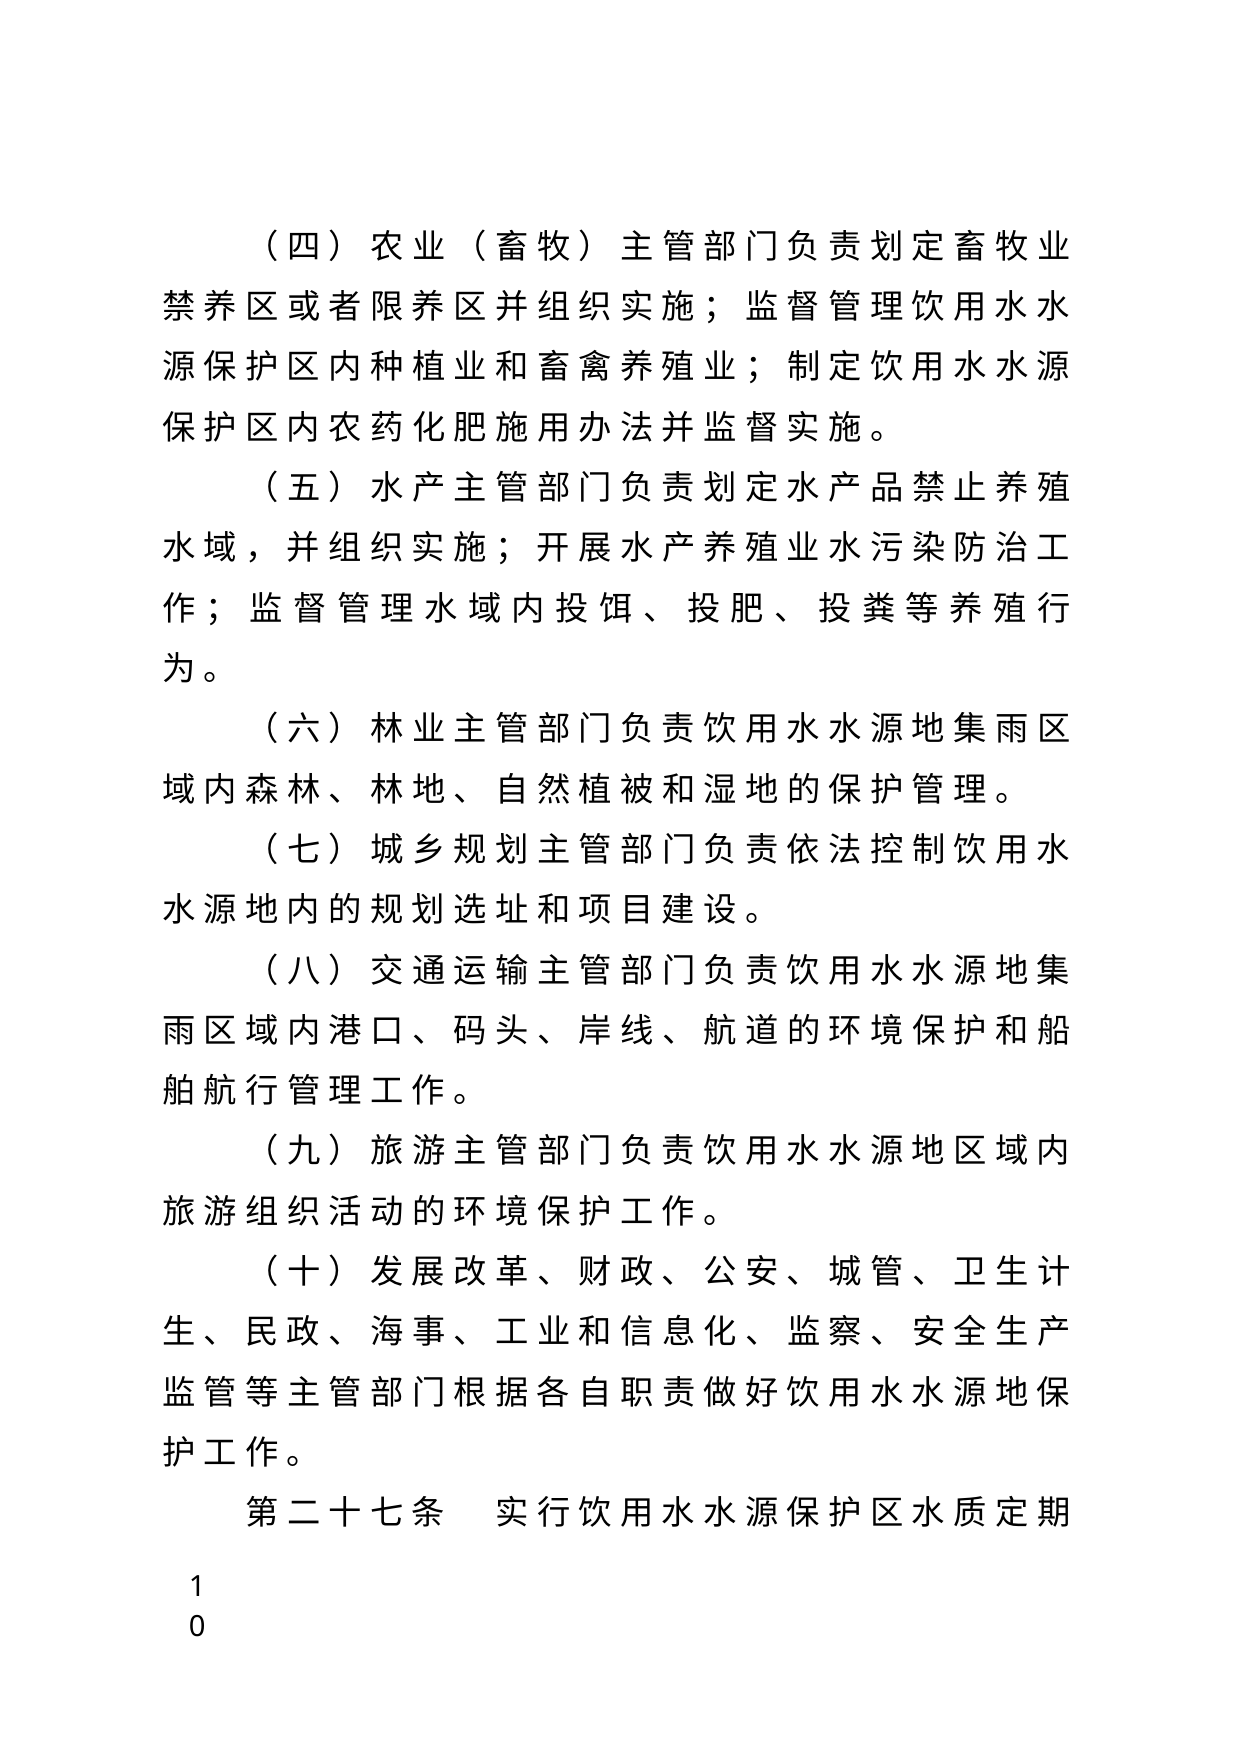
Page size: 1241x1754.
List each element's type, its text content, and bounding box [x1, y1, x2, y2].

text （十）发展改革、财政、公安、城管、卫生计生、民政、海事、工业和信息化、监察、安全生产监管等主管部门根据各自职责做好饮用水水源地保护工作。 [162, 1239, 1078, 1480]
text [162, 1480, 1078, 1540]
text （九）旅游主管部门负责饮用水水源地区域内旅游组织活动的环境保护工作。 [162, 1118, 1078, 1239]
text （八）交通运输主管部门负责饮用水水源地集雨区域内港口、码头、岸线、航道的环境保护和船舶航行管理工作。 [162, 937, 1078, 1118]
text （五）水产主管部门负责划定水产品禁止养殖水域，并组织实施；开展水产养殖业水污染防治工作；监督管理水域内投饵、投肥、投粪等养殖行为。 [162, 455, 1078, 696]
text （四）农业（畜牧）主管部门负责划定畜牧业禁养区或者限养区并组织实施；监督管理饮用水水源保护区内种植业和畜禽养殖业；制定饮用水水源保护区内农药化肥施用办法并监督实施。 [162, 213, 1078, 455]
text （七）城乡规划主管部门负责依法控制饮用水水源地内的规划选址和项目建设。 [162, 817, 1078, 937]
text （六）林业主管部门负责饮用水水源地集雨区域内森林、林地、自然植被和湿地的保护管理。 [162, 696, 1078, 817]
